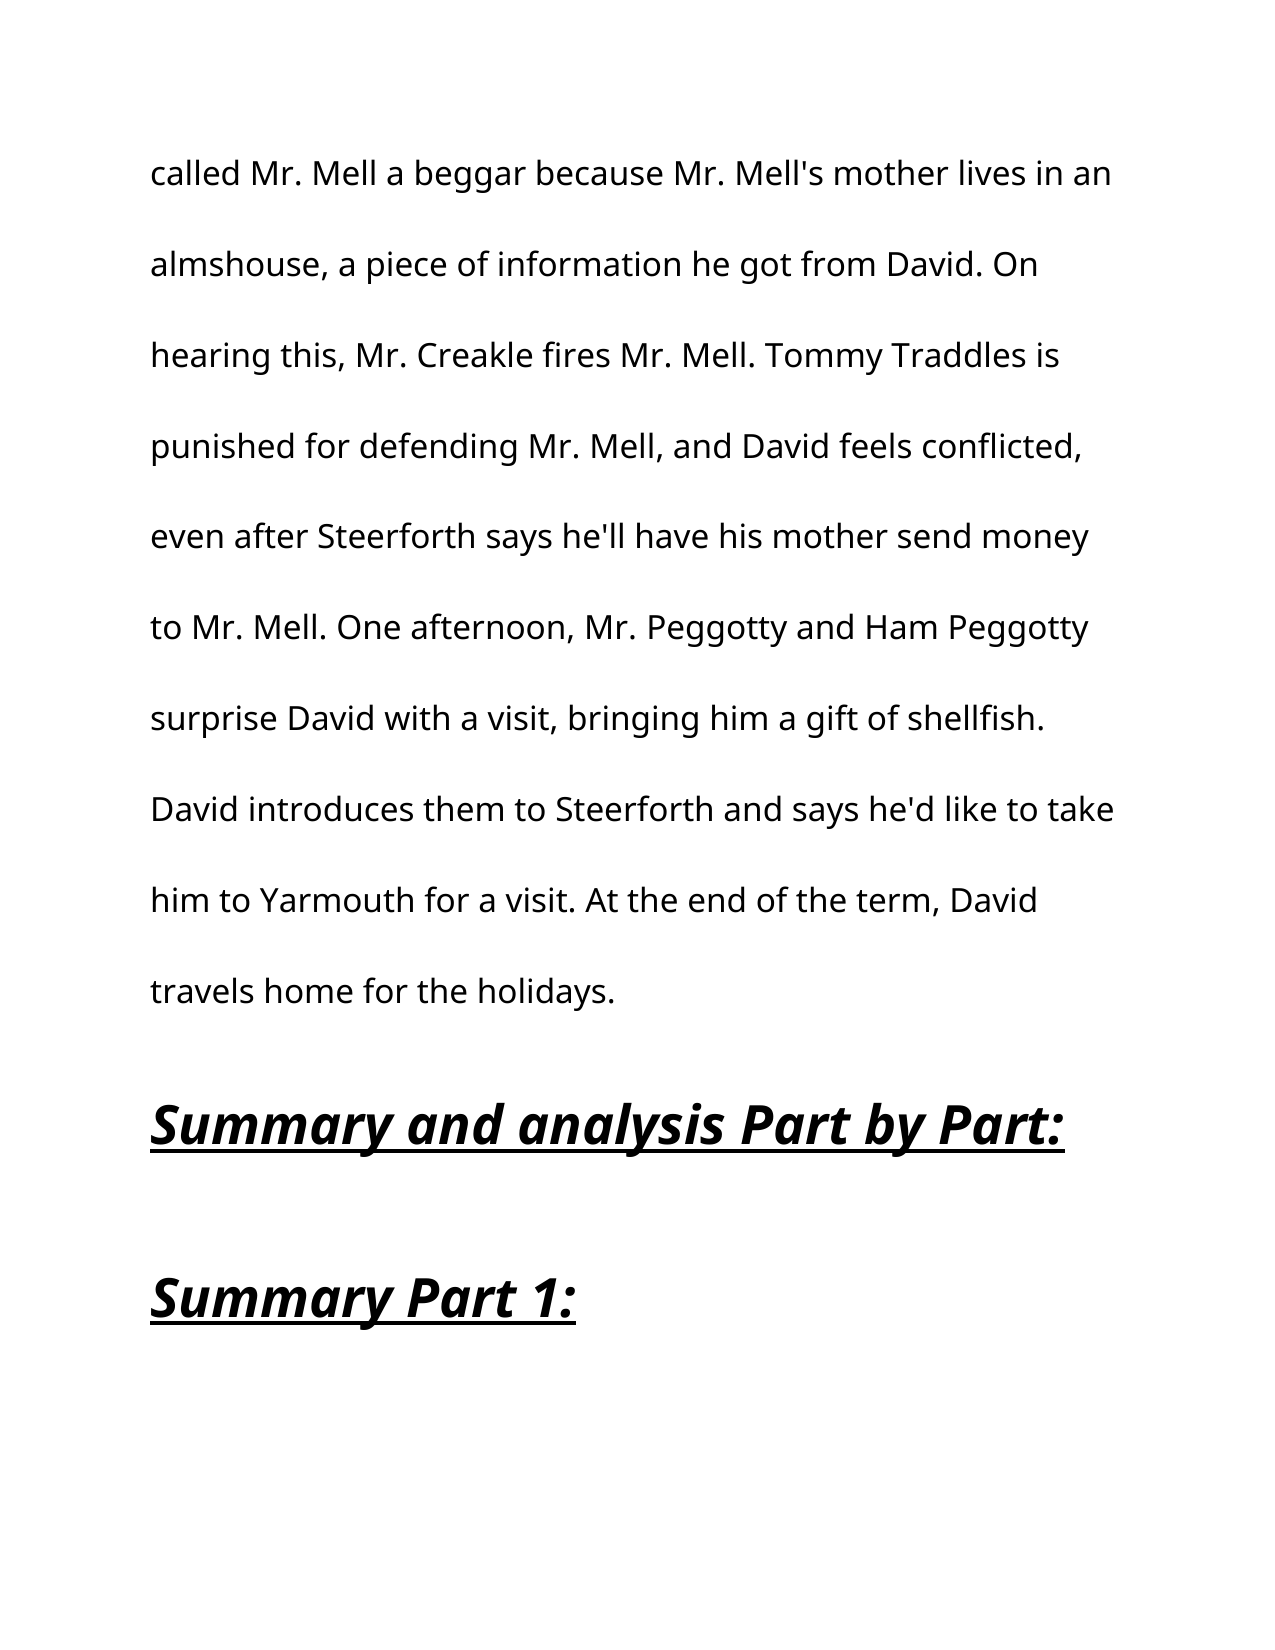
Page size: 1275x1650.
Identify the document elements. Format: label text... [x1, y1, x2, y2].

text Summary Part 1: [150, 1259, 1125, 1333]
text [150, 150, 1125, 1160]
